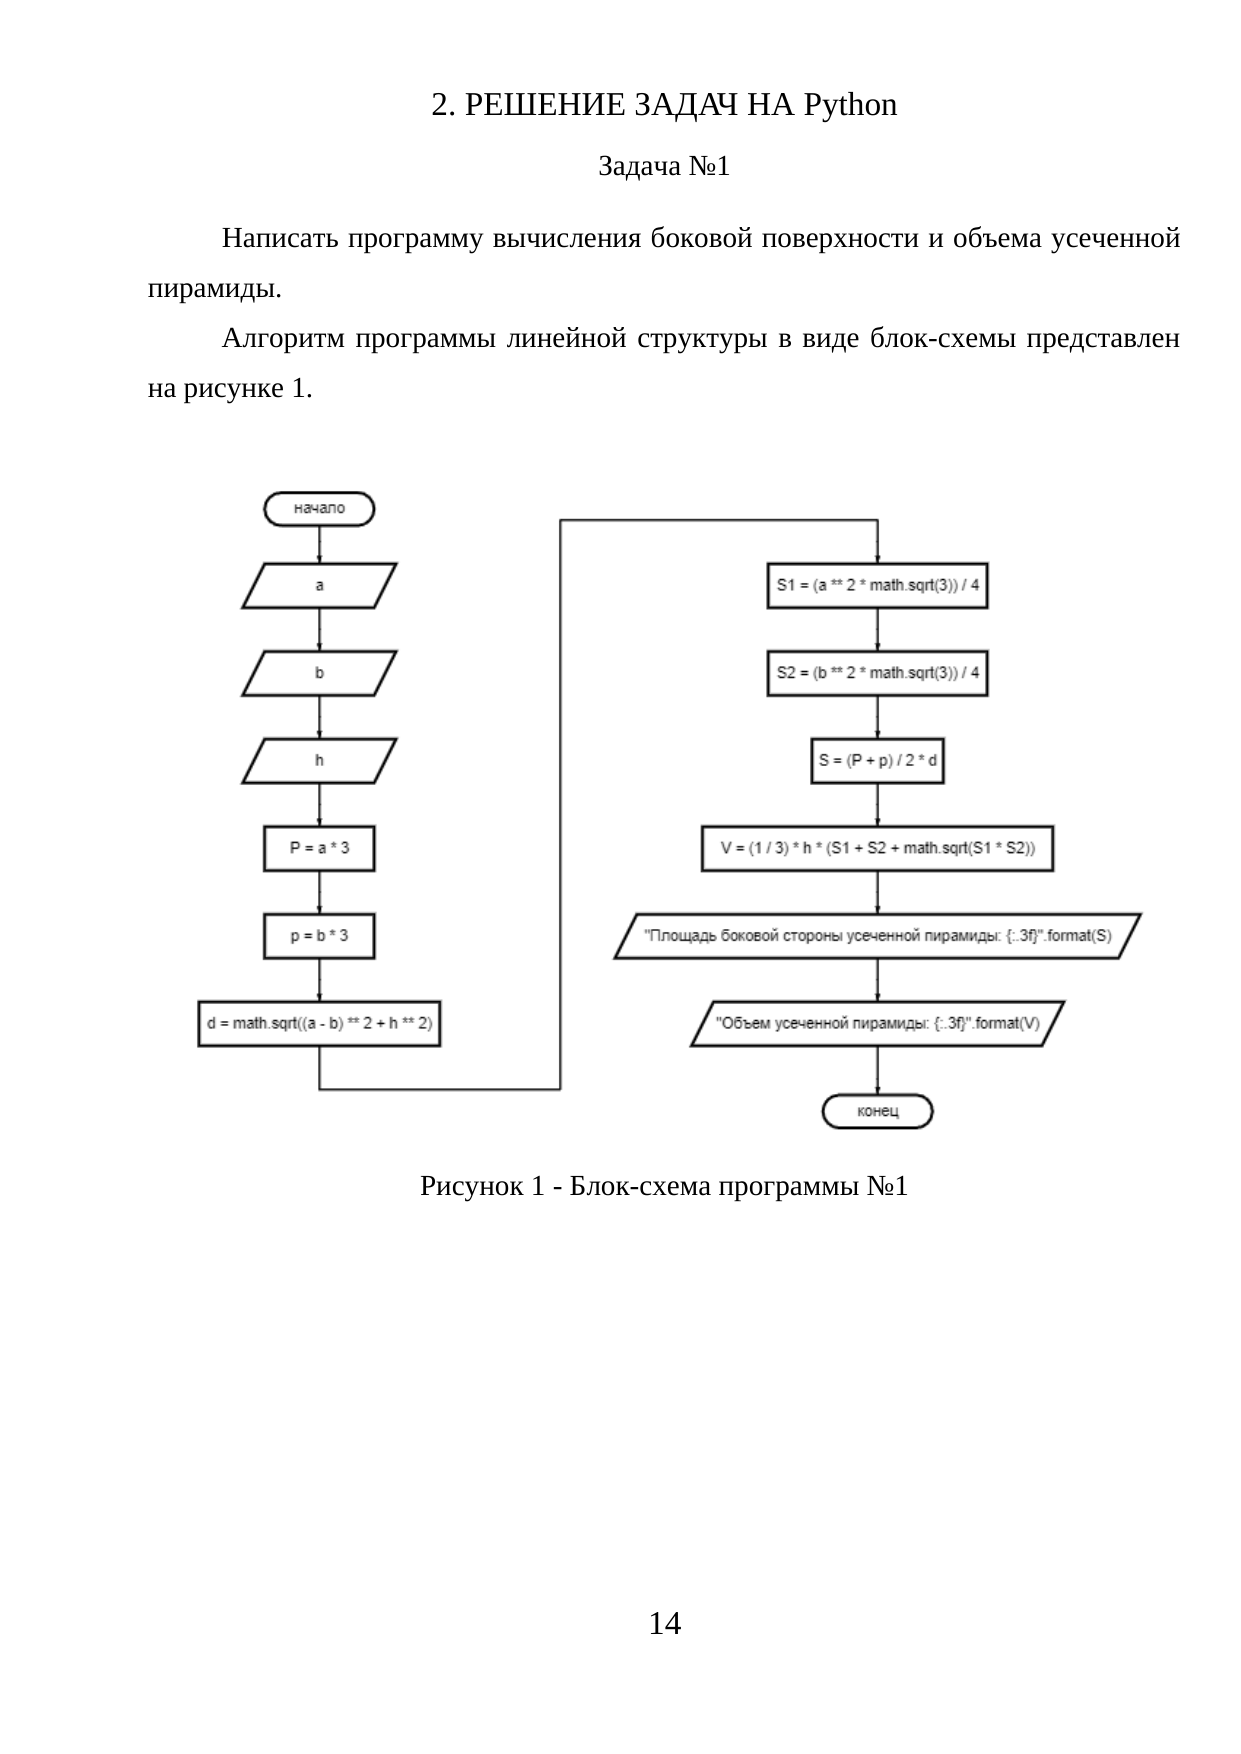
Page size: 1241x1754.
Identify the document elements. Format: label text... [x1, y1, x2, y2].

text Рисунок 1 - Блок-схема программы №1 [148, 1168, 1181, 1202]
subtitle Задача №1 [148, 148, 1181, 181]
picture [177, 471, 1152, 1150]
text Алгоритм программы линейной структуры в виде блок-схемы представлен на рисунке 1. [148, 320, 1181, 404]
subtitle 2. РЕШЕНИЕ ЗАДАЧ НА Python [148, 84, 1181, 122]
text Написать программу вычисления боковой поверхности и объема усеченной пирамиды. [148, 220, 1181, 303]
